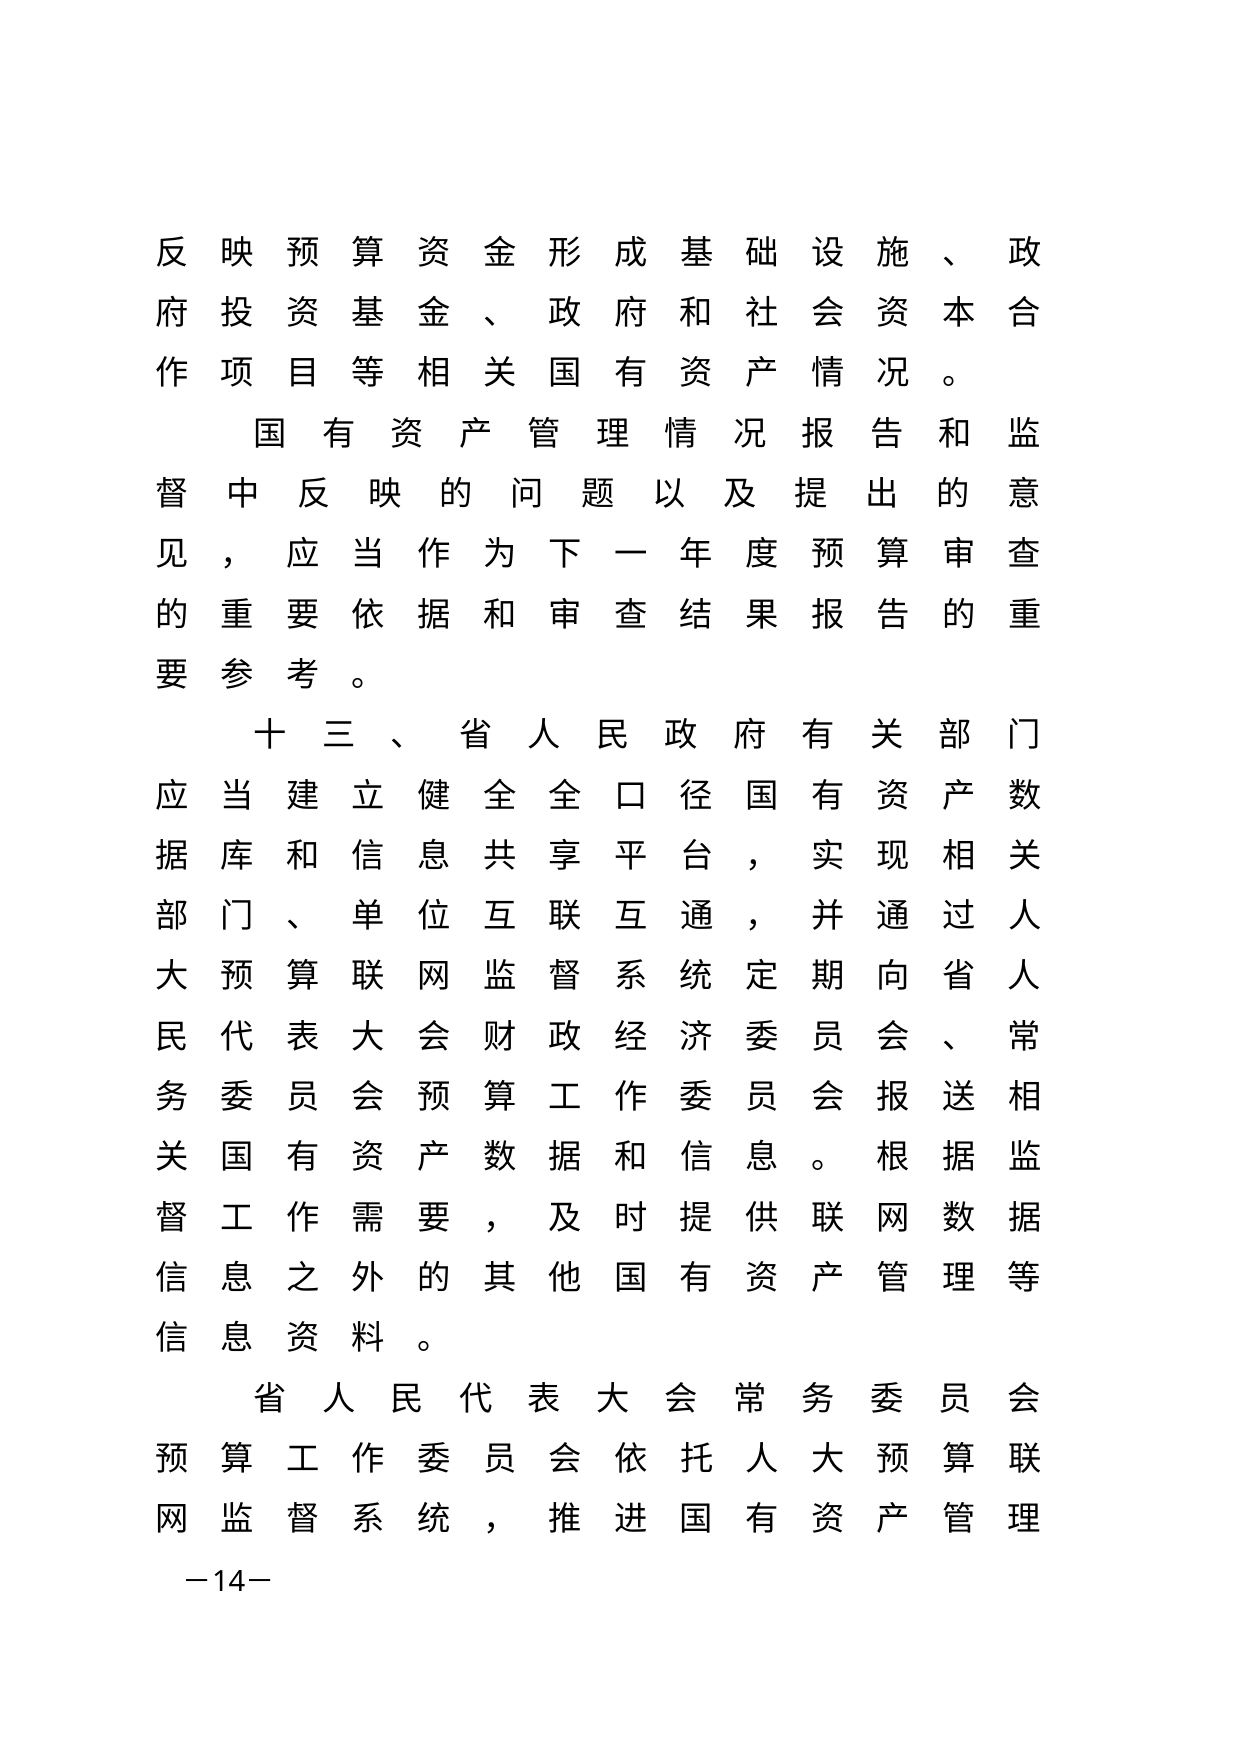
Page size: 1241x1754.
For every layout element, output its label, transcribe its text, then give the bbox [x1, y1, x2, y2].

list 省人民代表大会常务委员会预算工作委员会依托人大预算联网监督系统，推进国有资产管理监督信息化建设。建立健全与省人民政府有关部门的工作联系机制，加强督促协调，及时汇总相关信息向省人民代表大会有关专门委员会通报、向省人民代表大会常务委员会报告。 [155, 1365, 1073, 1546]
list 国有资产管理情况报告和监督中反映的问题以及提出的意见，应当作为下一年度预算审查的重要依据和审查结果报告的重要参考。 [155, 400, 1073, 702]
list 十三、省人民政府有关部门应当建立健全全口径国有资产数据库和信息共享平台，实现相关部门、单位互联互通，并通过人大预算联网监督系统定期向省人民代表大会财政经济委员会、常务委员会预算工作委员会报送相关国有资产数据和信息。根据监督工作需要，及时提供联网数据信息之外的其他国有资产管理等信息资料。 [155, 702, 1073, 1365]
list 十二、省人民政府健全完善国有资本经营预算管理制度，强化国有资本经营预算对国有资本的布局调控、投资运作、风险防范、收益管理等的统筹约束和支撑保障作用。健全资产管理和预算管理相衔接的工作机制，全面反映预算资金形成基础设施、政府投资基金、政府和社会资本合作项目等相关国有资产情况。 [155, 219, 1073, 400]
